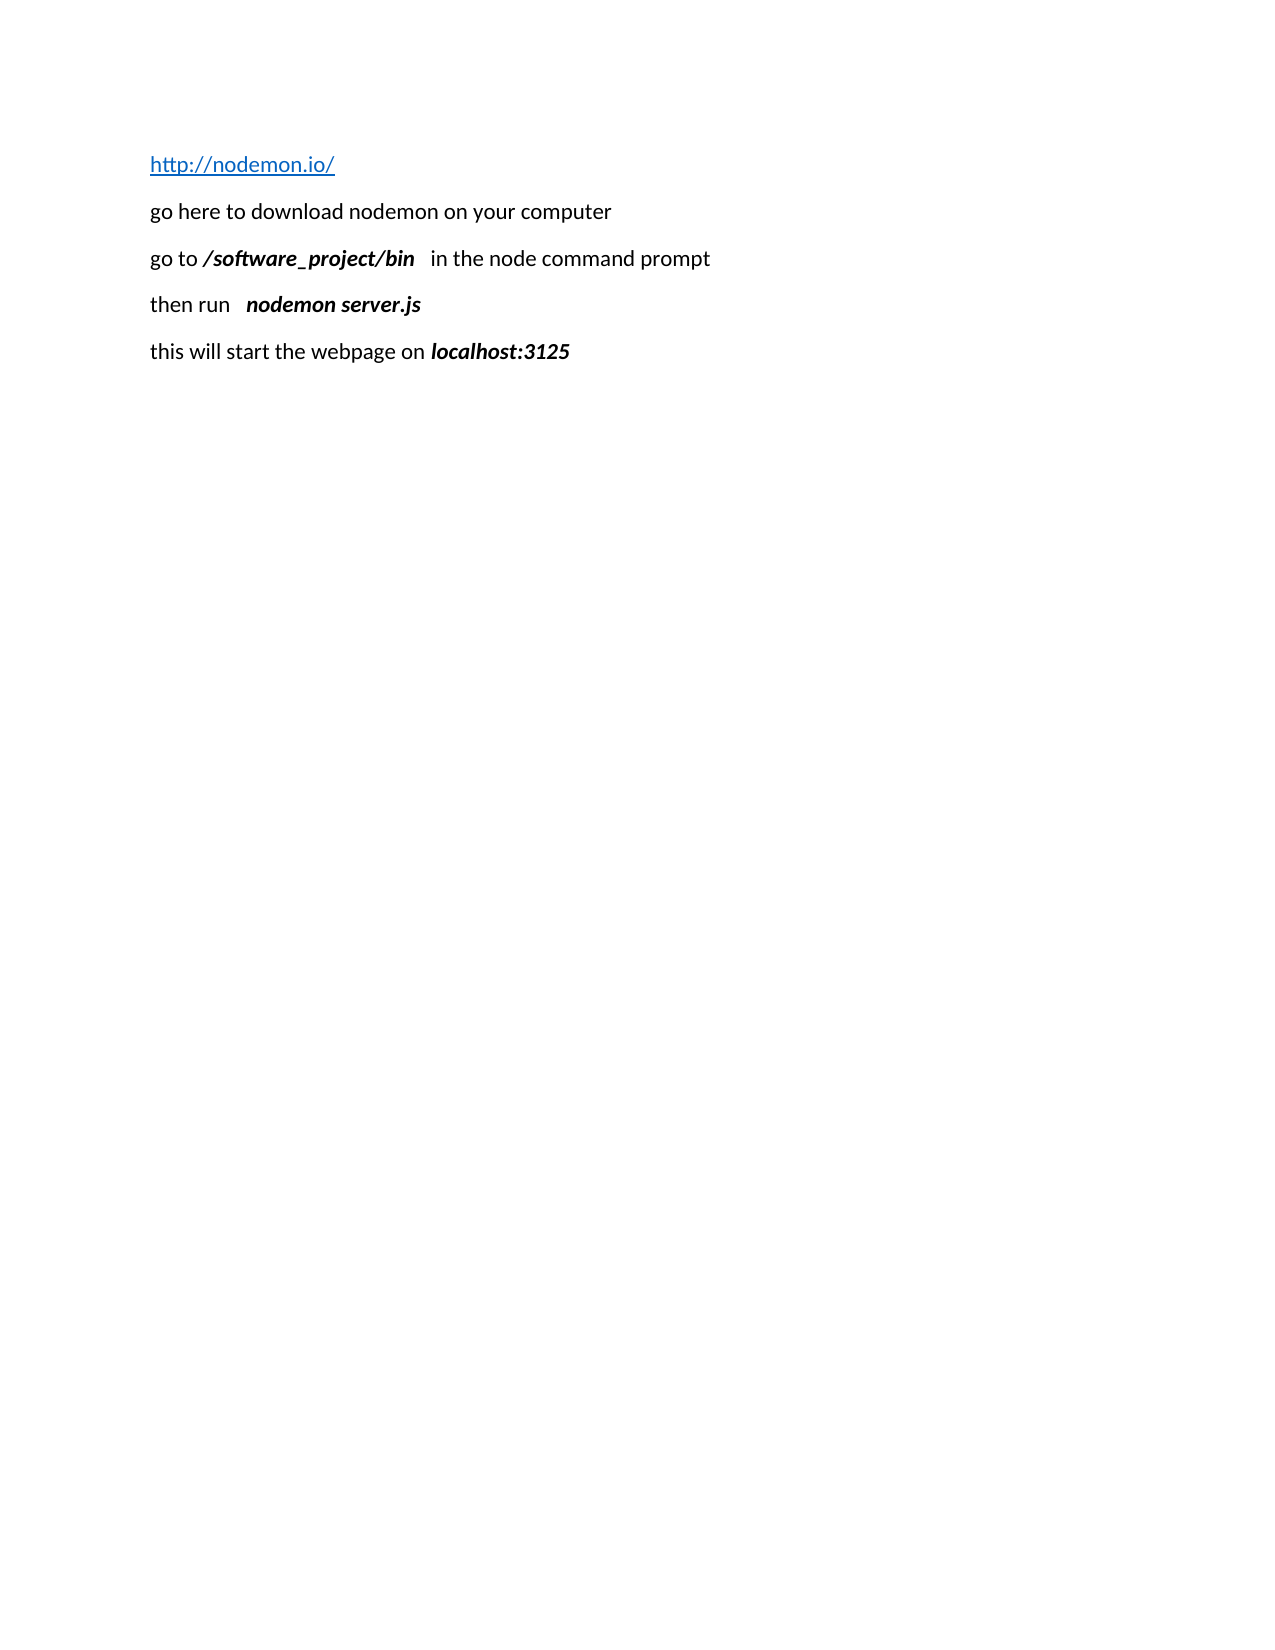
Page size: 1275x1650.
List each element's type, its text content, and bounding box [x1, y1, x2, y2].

text then run nodemon server.js [150, 291, 1125, 319]
text this will start the webpage on localhost:3125 [150, 337, 1125, 366]
text go here to download nodemon on your computer [150, 197, 1125, 225]
text go to /software_project/bin in the node command prompt [150, 244, 1125, 272]
text http://nodemon.io/ [150, 150, 1125, 178]
